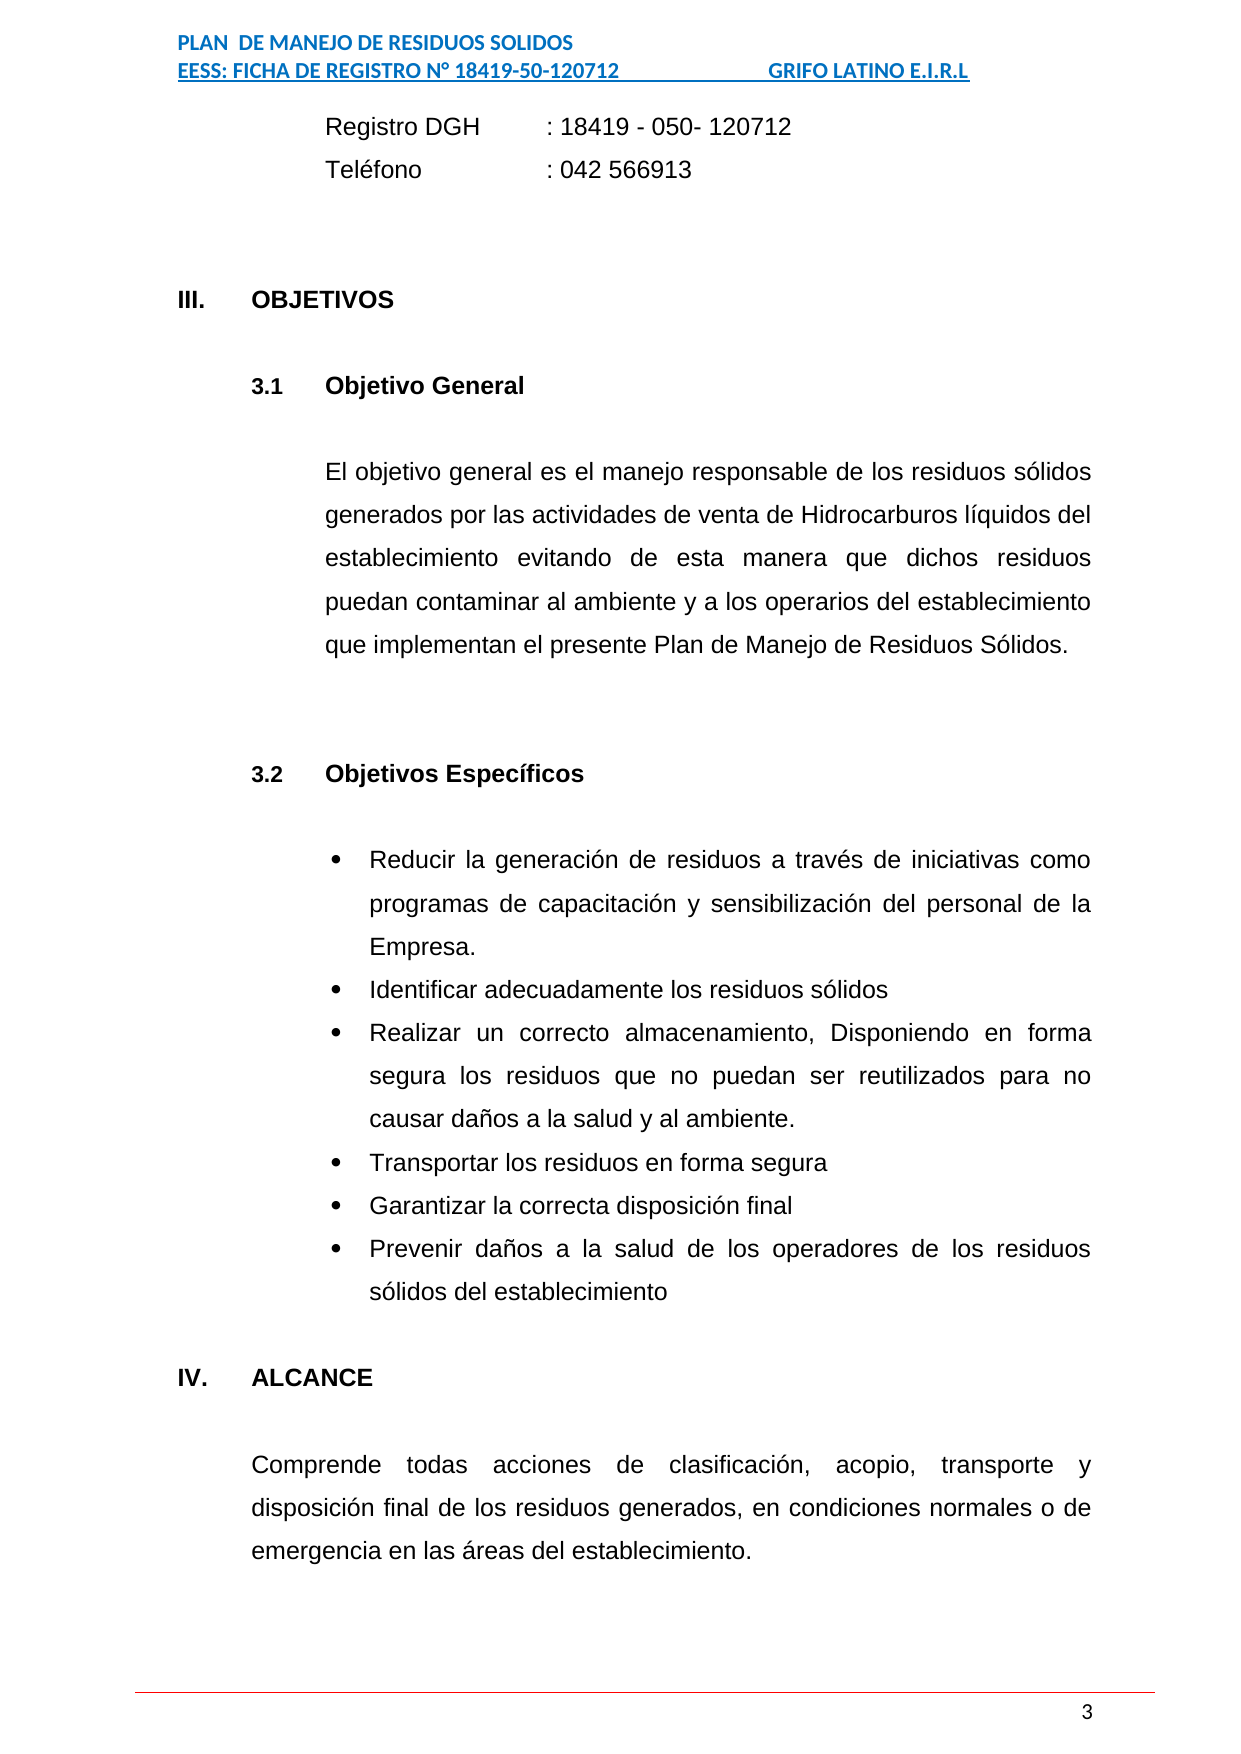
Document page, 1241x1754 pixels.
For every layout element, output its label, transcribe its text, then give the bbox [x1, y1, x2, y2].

list Transportar los residuos en forma segura [332, 1147, 1092, 1176]
list Identificar adecuadamente los residuos sólidos [332, 975, 1092, 1004]
text Teléfono : 042 566913 [286, 155, 1092, 184]
list Prevenir daños a la salud de los operadores de los residuos sólidos del establecimiento [332, 1234, 1092, 1306]
text Registro DGH : 18419 - 050- 120712 [286, 112, 1092, 141]
list ALCANCE [177, 1363, 1092, 1392]
text Comprende todas acciones de clasificación, acopio, transporte y disposición final de los residuos generados, en condiciones normales o de emergencia en las áreas del establecimiento. [251, 1450, 1092, 1565]
list Garantizar la correcta disposición final [332, 1191, 1092, 1219]
list Objetivos Específicos [251, 759, 1092, 788]
list OBJETIVOS [177, 285, 1092, 313]
text El objetivo general es el manejo responsable de los residuos sólidos generados por las actividades de venta de Hidrocarburos líquidos del establecimiento evitando de esta manera que dichos residuos puedan contaminar al ambiente y a los operarios del establecimiento que implementan el presente Plan de Manejo de Residuos Sólidos. [325, 457, 1092, 658]
list Realizar un correcto almacenamiento, Disponiendo en forma segura los residuos que no puedan ser reutilizados para no causar daños a la salud y al ambiente. [332, 1018, 1092, 1133]
list Reducir la generación de residuos a través de iniciativas como programas de capacitación y sensibilización del personal de la Empresa. [332, 845, 1092, 960]
list Objetivo General [251, 371, 1092, 400]
